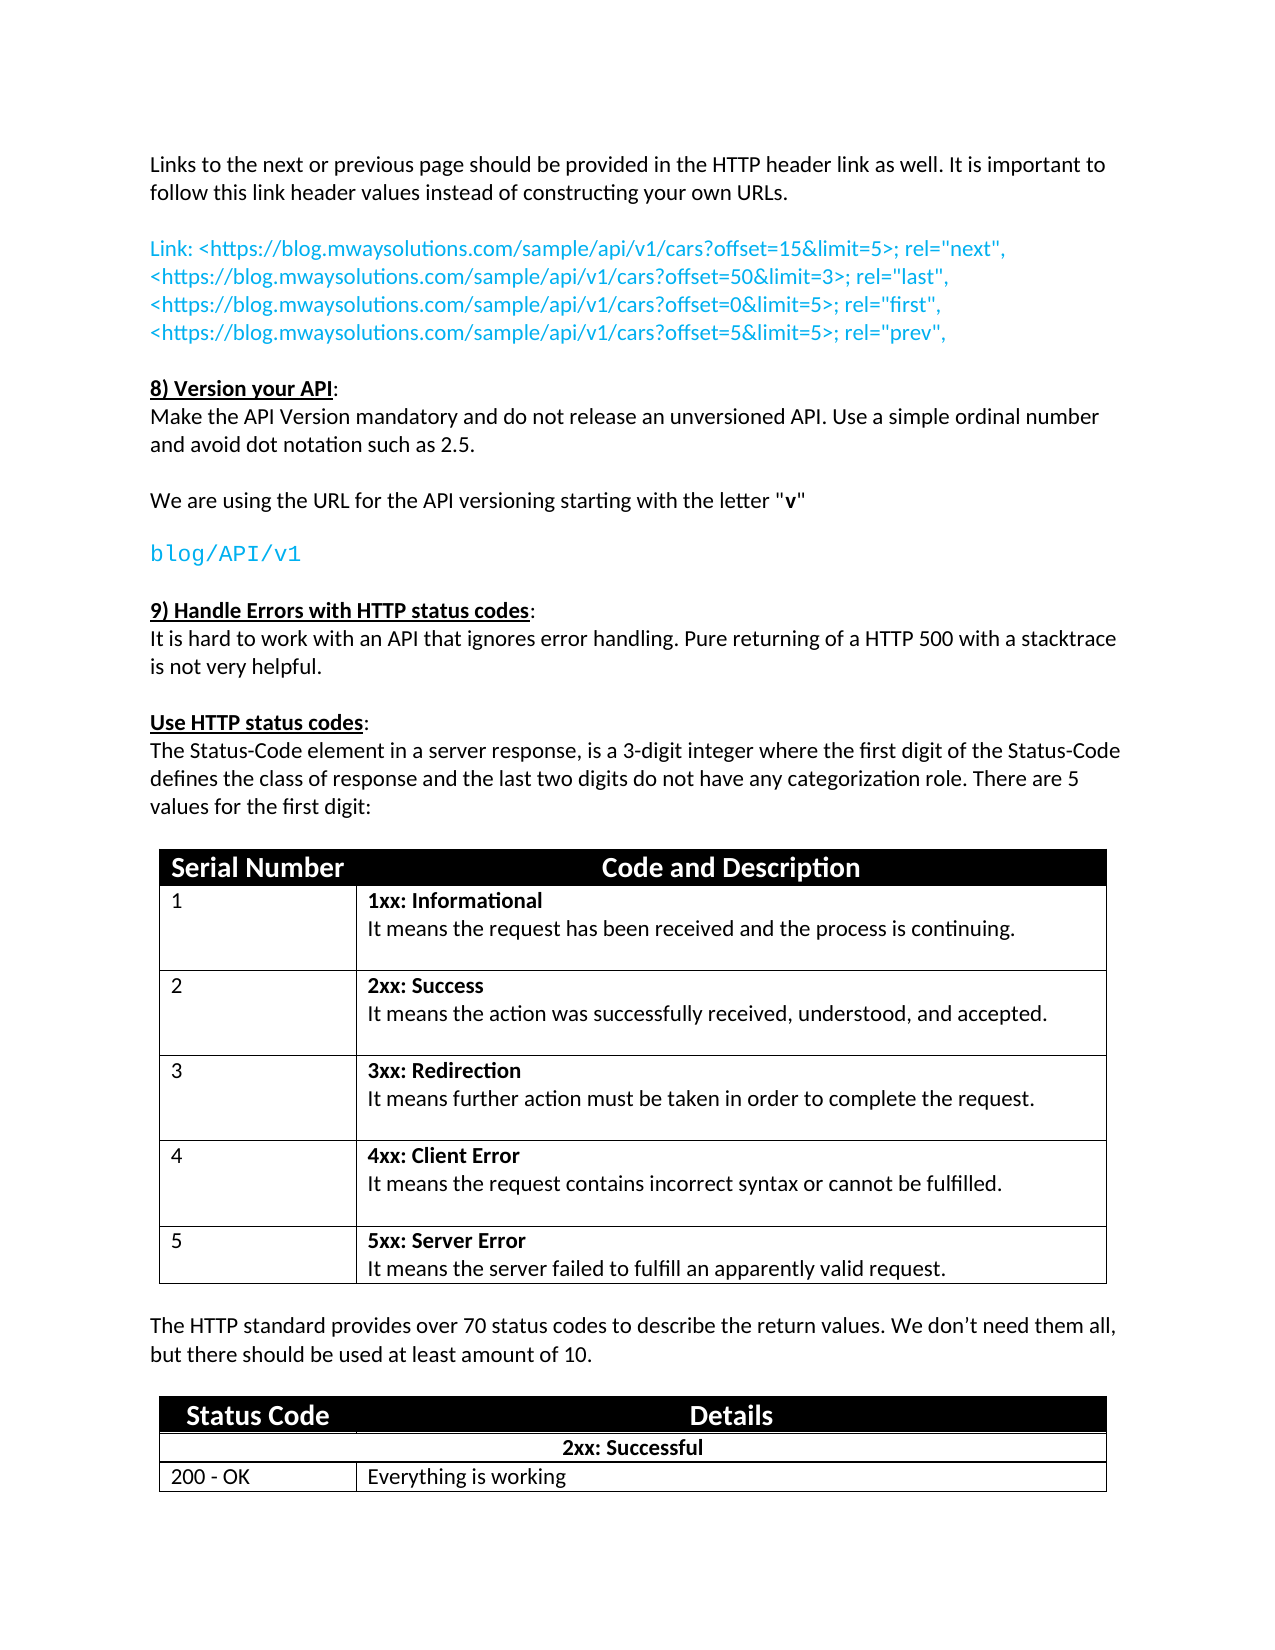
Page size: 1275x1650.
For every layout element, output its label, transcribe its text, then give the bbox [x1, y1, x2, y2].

text The Status-Code element in a server response, is a 3-digit integer where the first digit of the Status-Code defines the class of response and the last two digits do not have any categorization role. There are 5 values for the first digit: [150, 736, 1125, 820]
text Make the API Version mandatory and do not release an unversioned API. Use a simple ordinal number and avoid dot notation such as 2.5. [150, 402, 1125, 458]
table_cell 5 [160, 1227, 356, 1283]
table_cell Everything is working [357, 1463, 1106, 1491]
table_cell 3xx: Redirection It means further action must be taken in order to complete the request. [357, 1056, 1106, 1140]
table_cell 2xx: Successful [160, 1434, 1106, 1461]
text <https://blog.mwaysolutions.com/sample/api/v1/cars?offset=0&limit=5>; rel="first", [150, 290, 1125, 318]
table_cell 200 - OK [160, 1463, 356, 1491]
table_cell 3 [160, 1056, 356, 1140]
text It is hard to work with an API that ignores error handling. Pure returning of a HTTP 500 with a stacktrace is not very helpful. [150, 624, 1125, 680]
text Use HTTP status codes: [150, 708, 1125, 736]
text Link: <https://blog.mwaysolutions.com/sample/api/v1/cars?offset=15&limit=5>; rel="next", [150, 234, 1125, 262]
table_cell 1 [160, 886, 356, 970]
text <https://blog.mwaysolutions.com/sample/api/v1/cars?offset=5&limit=5>; rel="prev", [150, 318, 1125, 346]
table_cell 1xx: Informational It means the request has been received and the process is continuing. [357, 886, 1106, 970]
text Links to the next or previous page should be provided in the HTTP header link as well. It is important to follow this link header values instead of constructing your own URLs. [150, 150, 1125, 206]
table_cell 2 [160, 971, 356, 1055]
table_header Serial Number [160, 850, 356, 885]
text 9) Handle Errors with HTTP status codes: [150, 596, 1125, 624]
text We are using the URL for the API versioning starting with the letter "v" [150, 486, 1125, 514]
table_cell 2xx: Success It means the action was successfully received, understood, and accepted. [357, 971, 1106, 1055]
text The HTTP standard provides over 70 status codes to describe the return values. We don’t need them all, but there should be used at least amount of 10. [150, 1312, 1125, 1368]
table_cell 5xx: Server Error It means the server failed to fulfill an apparently valid request. [357, 1227, 1106, 1283]
table_header Code and Description [357, 850, 1106, 885]
text <https://blog.mwaysolutions.com/sample/api/v1/cars?offset=50&limit=3>; rel="last", [150, 262, 1125, 290]
table_cell 4 [160, 1141, 356, 1226]
table_header Details [357, 1397, 1106, 1432]
table_cell 4xx: Client Error It means the request contains incorrect syntax or cannot be fulfilled. [357, 1141, 1106, 1226]
table_header Status Code [160, 1397, 356, 1432]
text 8) Version your API: [150, 374, 1125, 402]
text blog/API/v1 [150, 542, 1125, 568]
